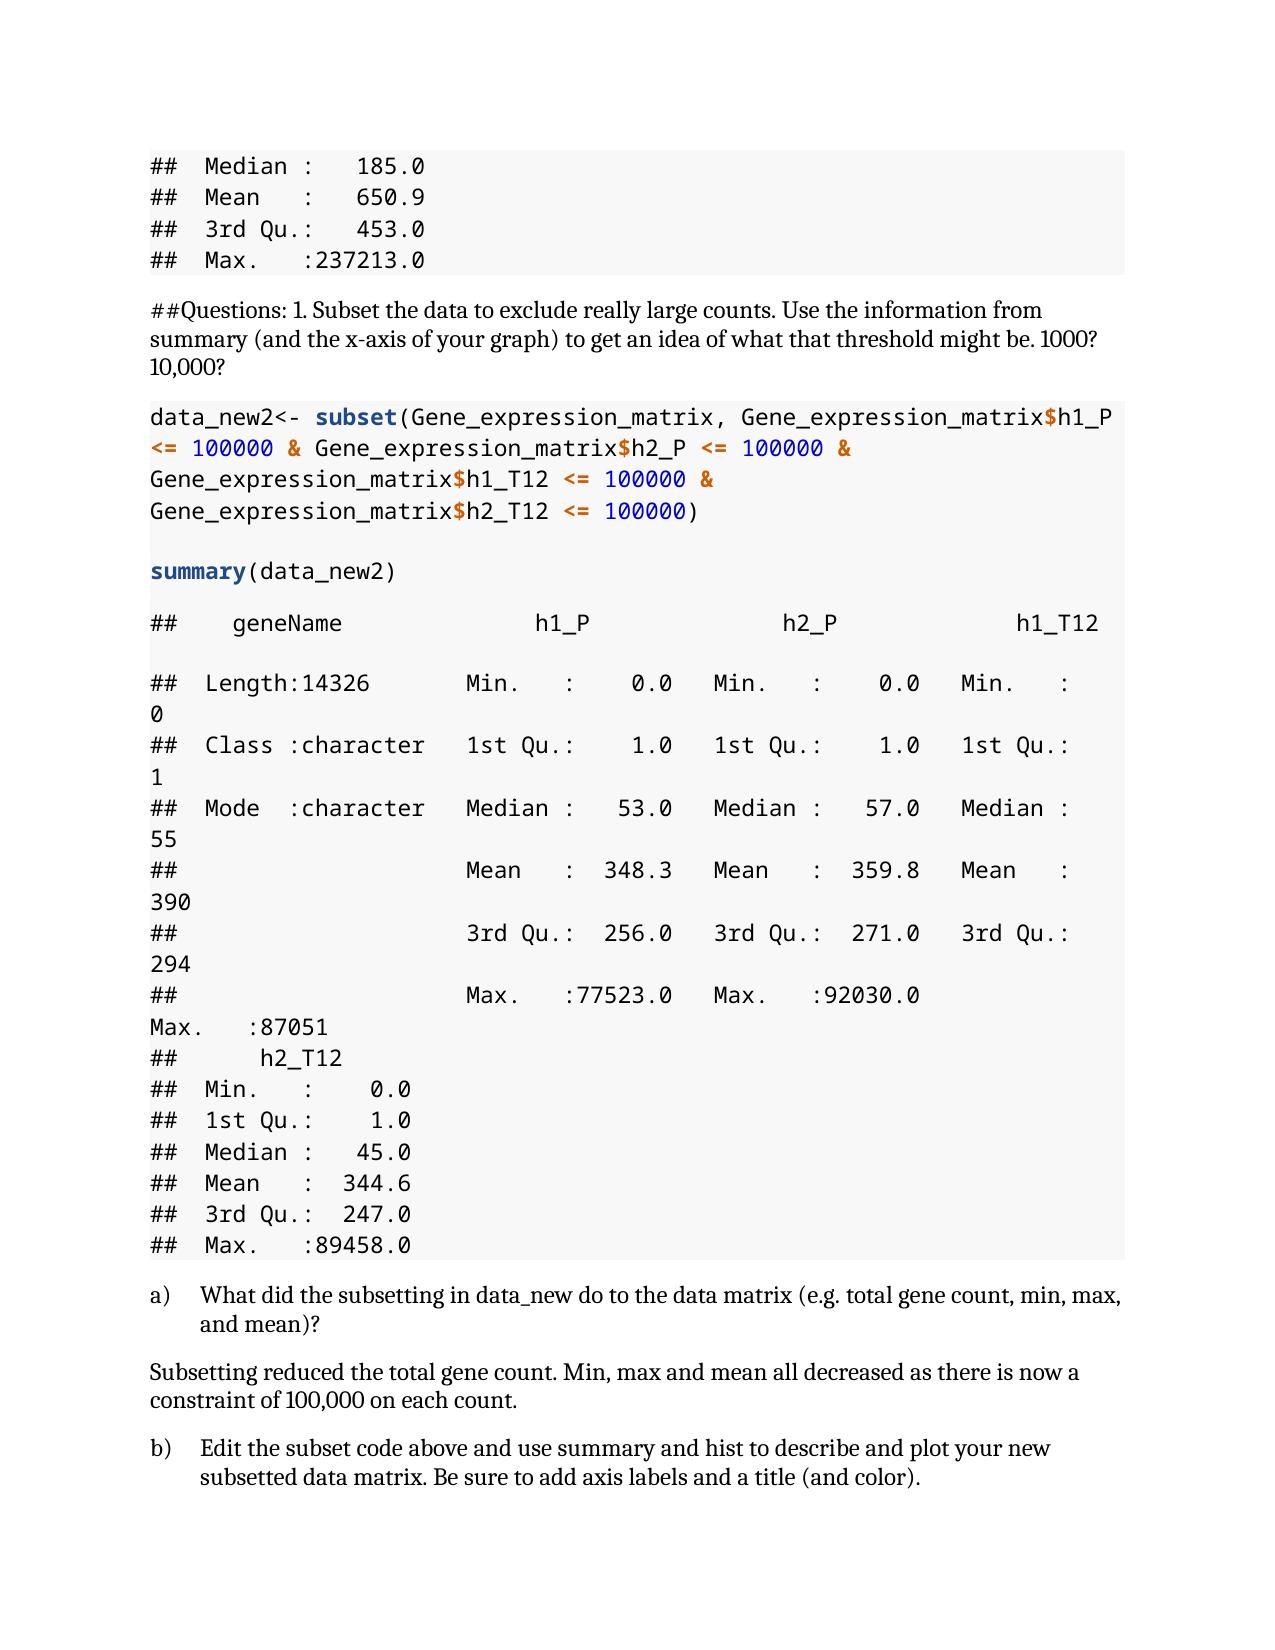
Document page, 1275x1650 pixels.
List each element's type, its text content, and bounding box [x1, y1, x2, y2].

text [150, 150, 1125, 275]
text ##Questions: 1. Subset the data to exclude really large counts. Use the information from summary (and the x-axis of your graph) to get an idea of what that threshold might be. 1000? 10,000? [150, 296, 1125, 382]
list Edit the subset code above and use summary and hist to describe and plot your new subsetted data matrix. Be sure to add axis labels and a title (and color). [150, 1434, 1125, 1491]
text data_new2<- subset(Gene_expression_matrix, Gene_expression_matrix$h1_P <= 100000 & Gene_expression_matrix$h2_P <= 100000 & Gene_expression_matrix$h1_T12 <= 100000 & Gene_expression_matrix$h2_T12 <= 100000) summary(data_new2) [150, 401, 1125, 586]
text Subsetting reduced the total gene count. Min, max and mean all decreased as there is now a constraint of 100,000 on each count. [150, 1357, 1125, 1415]
text ## geneName h1_P h2_P h1_T12 ## Length:14326 Min. : 0.0 Min. : 0.0 Min. : 0 ## Class :character 1st Qu.: 1.0 1st Qu.: 1.0 1st Qu.: 1 ## Mode :character Median : 53.0 Median : 57.0 Median : 55 ## Mean : 348.3 Mean : 359.8 Mean : 390 ## 3rd Qu.: 256.0 3rd Qu.: 271.0 3rd Qu.: 294 ## Max. :77523.0 Max. :92030.0 Max. :87051 ## h2_T12 ## Min. : 0.0 ## 1st Qu.: 1.0 ## Median : 45.0 ## Mean : 344.6 ## 3rd Qu.: 247.0 ## Max. :89458.0 [150, 607, 1125, 1260]
list What did the subsetting in data_new do to the data matrix (e.g. total gene count, min, max, and mean)? [150, 1281, 1125, 1339]
